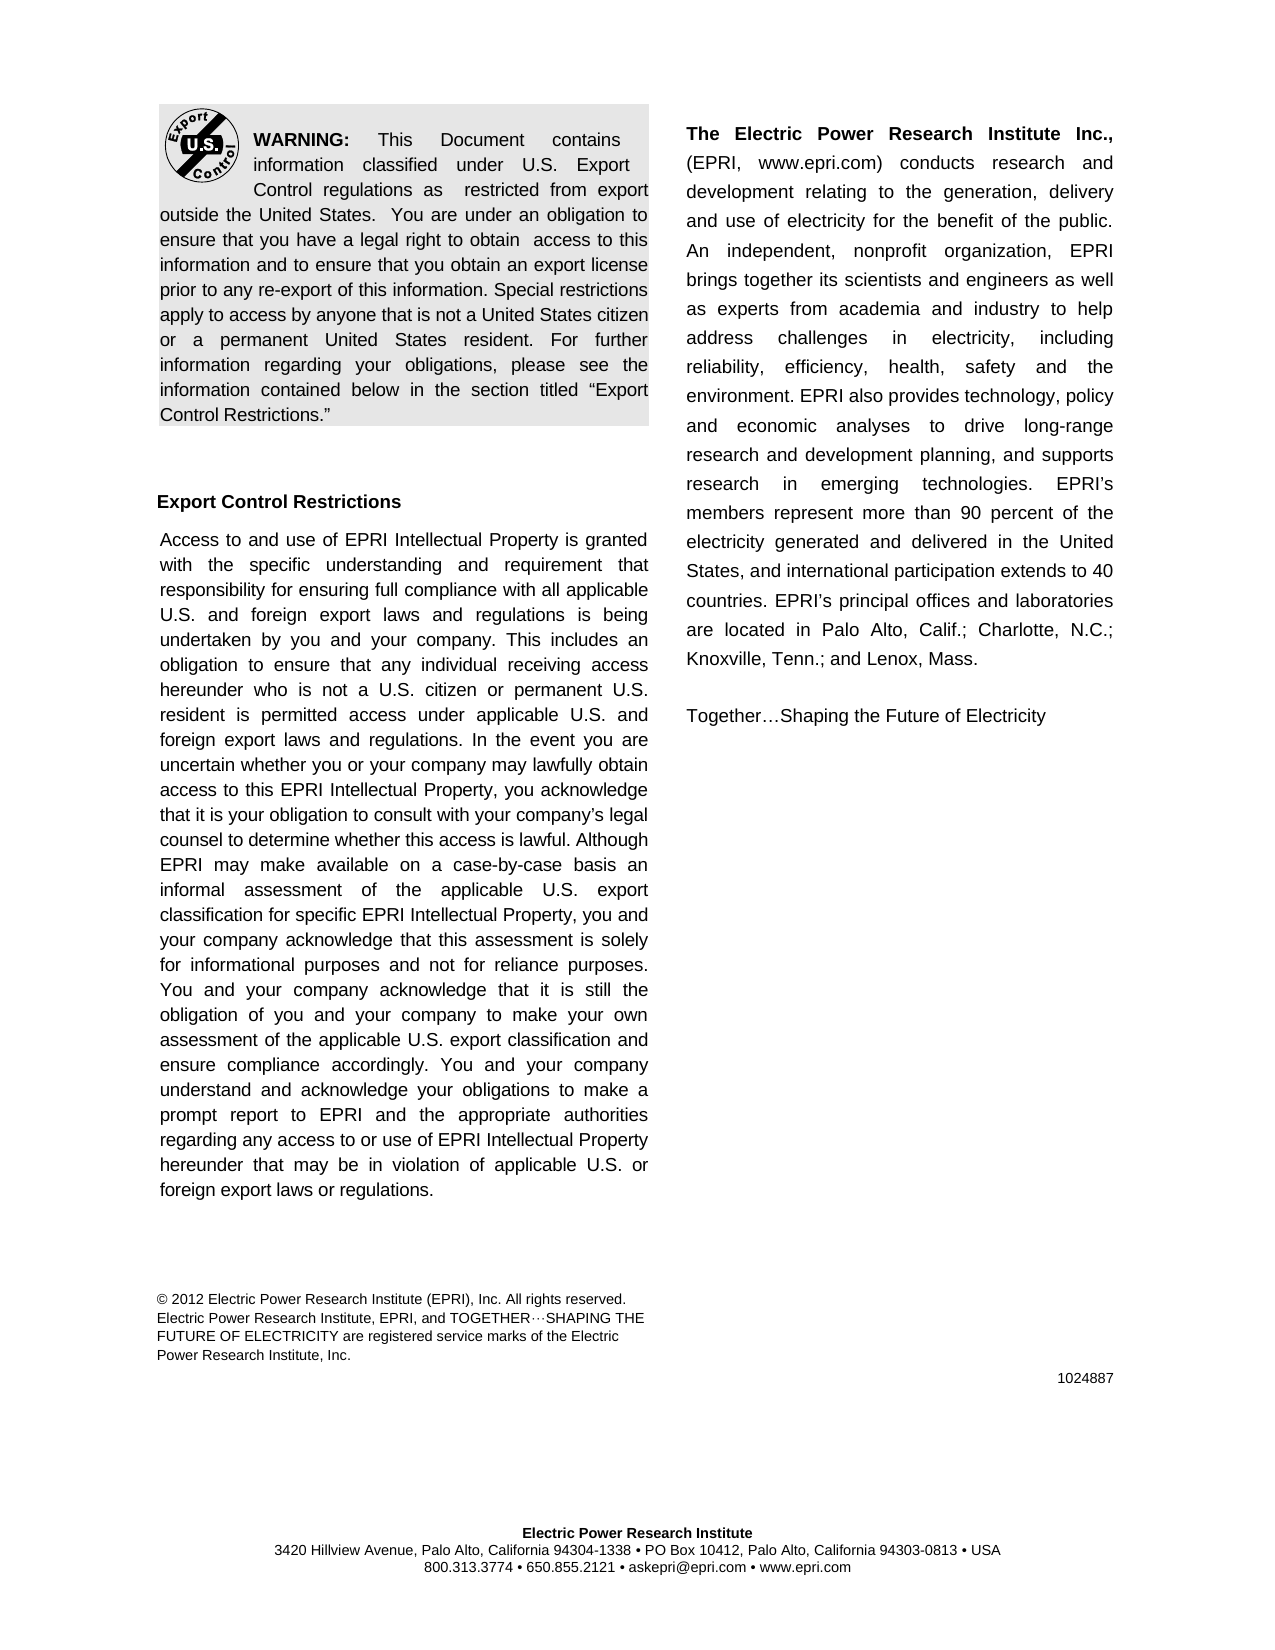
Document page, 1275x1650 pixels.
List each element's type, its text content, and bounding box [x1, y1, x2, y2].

table_cell 1024887 [675, 1248, 1125, 1406]
table_header The Electric Power Research Institute Inc., (EPRI, www.epri.com) conducts research and development relating to the generation, delivery and use of electricity for the benefit of the public. An independent, nonprofit organization, EPRI brings together its scientists and engineers as well as experts from academia and industry to help address challenges in electricity, including reliability, efficiency, health, safety and the environment. EPRI also provides technology, policy and economic analyses to drive long-range research and development planning, and supports research in emerging technologies. EPRI’s members represent more than 90 percent of the electricity generated and delivered in the , and international participation extends to 40 countries. EPRI’s principal offices and laboratories are located in , ; , ; , ; and Together…Shaping the Future of Electricity [675, 105, 1125, 1248]
table_header WARNING: This Document contains information classified under U.S. Export Control regulations as restricted from export outside the United States. You are under an obligation to ensure that you have a legal right to obtain access to this information and to ensure that you obtain an export license prior to any re-export of this information. Special restrictions apply to access by anyone that is not a United States citizen or a permanent United States resident. For further information regarding your obligations, please see the information contained below in the section titled “Export Control Restrictions.” Export Control Restrictions Access to and use of EPRI Intellectual Property is granted with the specific understanding and requirement that responsibility for ensuring full compliance with all applicable and foreign export laws and regulations is being undertaken by you and your company. This includes an obligation to ensure that any individual receiving access hereunder who is not a citizen or permanent resident is permitted access under applicable and foreign export laws and regulations. In the event you are uncertain whether you or your company may lawfully obtain access to this EPRI Intellectual Property, you acknowledge that it is your obligation to consult with your company’s legal counsel to determine whether this access is lawful. Although EPRI may make available on a case-by-case basis an informal assessment of the applicable export classification for specific EPRI Intellectual Property, you and your company acknowledge that this assessment is solely for informational purposes and not for reliance purposes. You and your company acknowledge that it is still the obligation of you and your company to make your own assessment of the applicable export classification and ensure compliance accordingly. You and your company understand and acknowledge your obligations to make a prompt report to EPRI and the appropriate authorities regarding any access to or use of EPRI Intellectual Property hereunder that may be in violation of applicable or foreign export laws or regulations. [145, 105, 675, 1248]
table_cell © 2012 Electric Power Research Institute (EPRI), Inc. All rights reserved. Electric Power Research Institute, EPRI, and TOGETHERSHAPING THE FUTURE OF ELECTRICITY are registered service marks of the Electric Power Research Institute, Inc. [145, 1248, 675, 1406]
